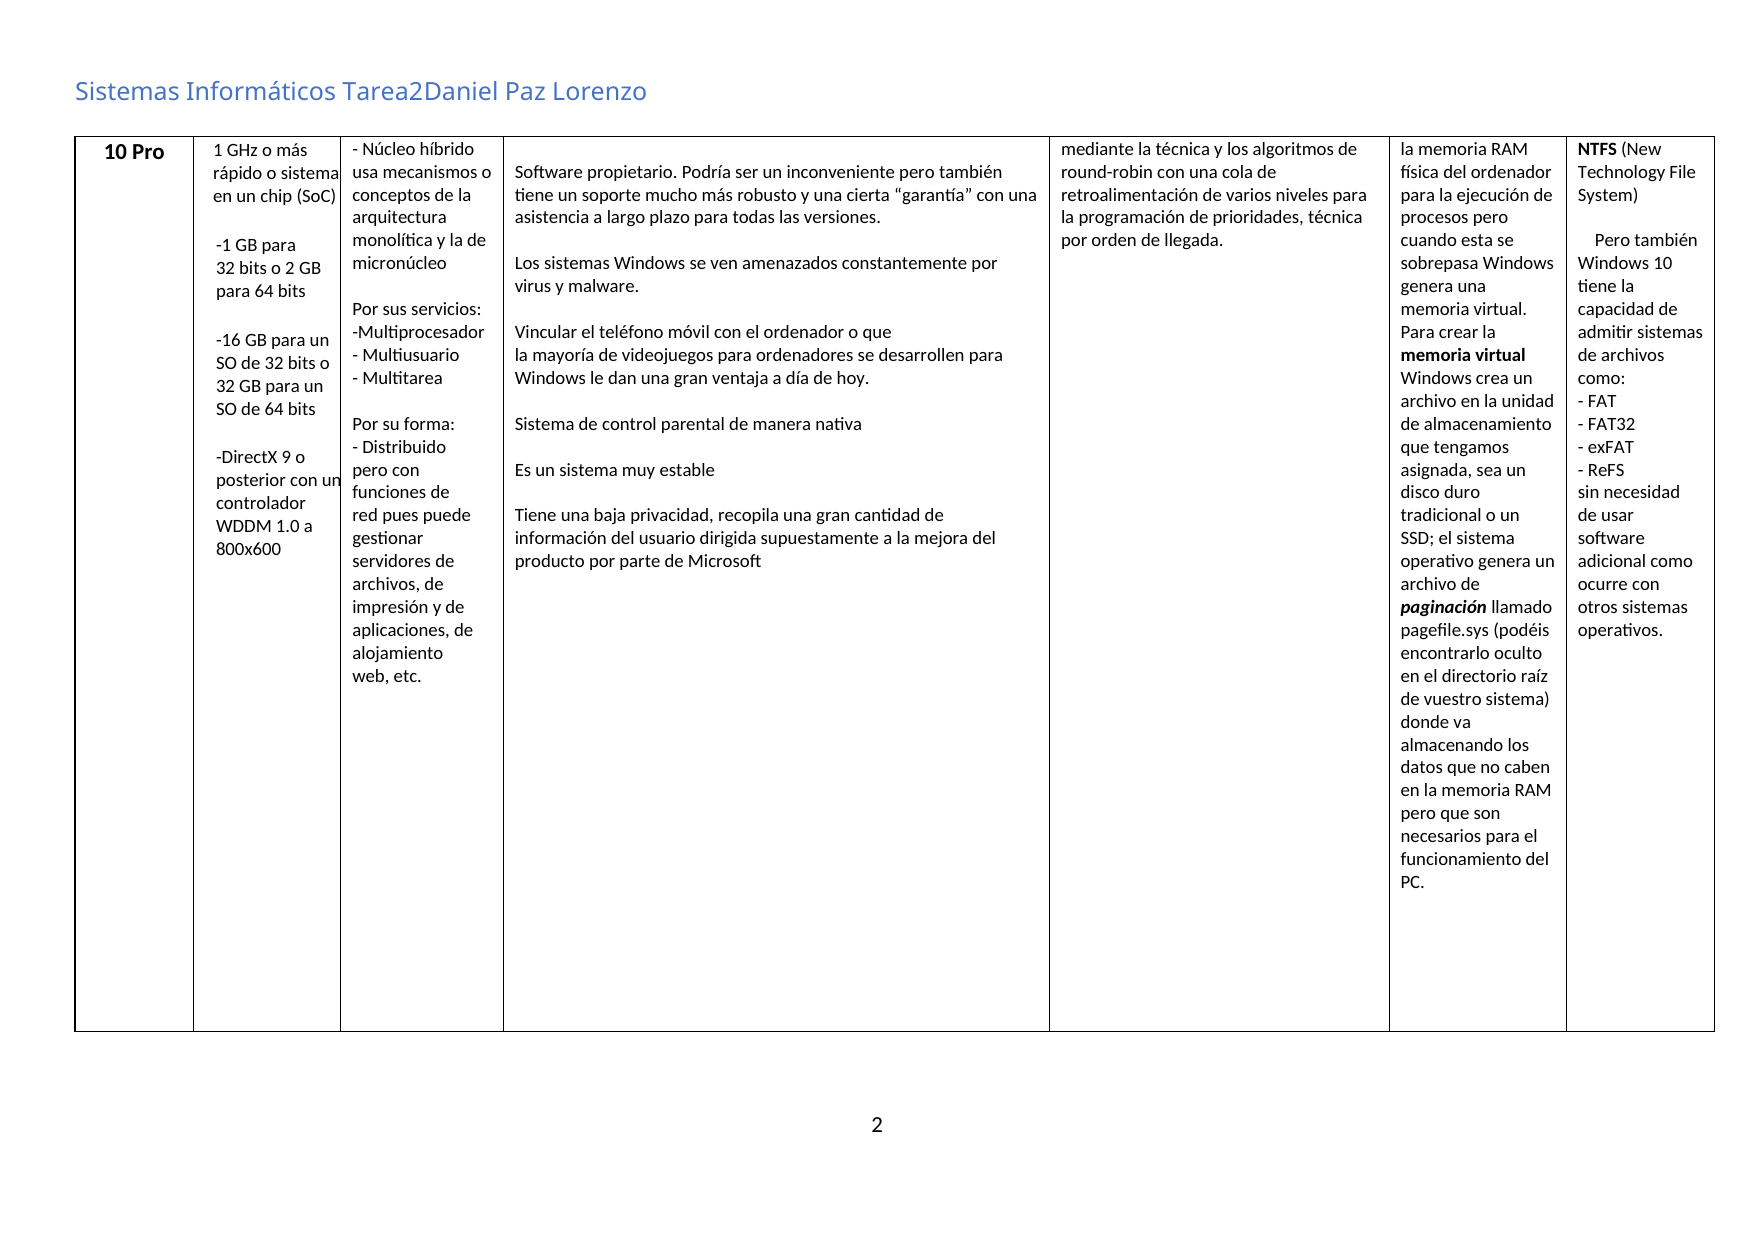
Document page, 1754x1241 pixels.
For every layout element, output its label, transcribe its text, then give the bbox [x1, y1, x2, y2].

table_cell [1050, 137, 1389, 1031]
table_cell Windows 10 Pro [76, 137, 193, 1031]
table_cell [504, 137, 1049, 1031]
table_cell [194, 137, 340, 1031]
